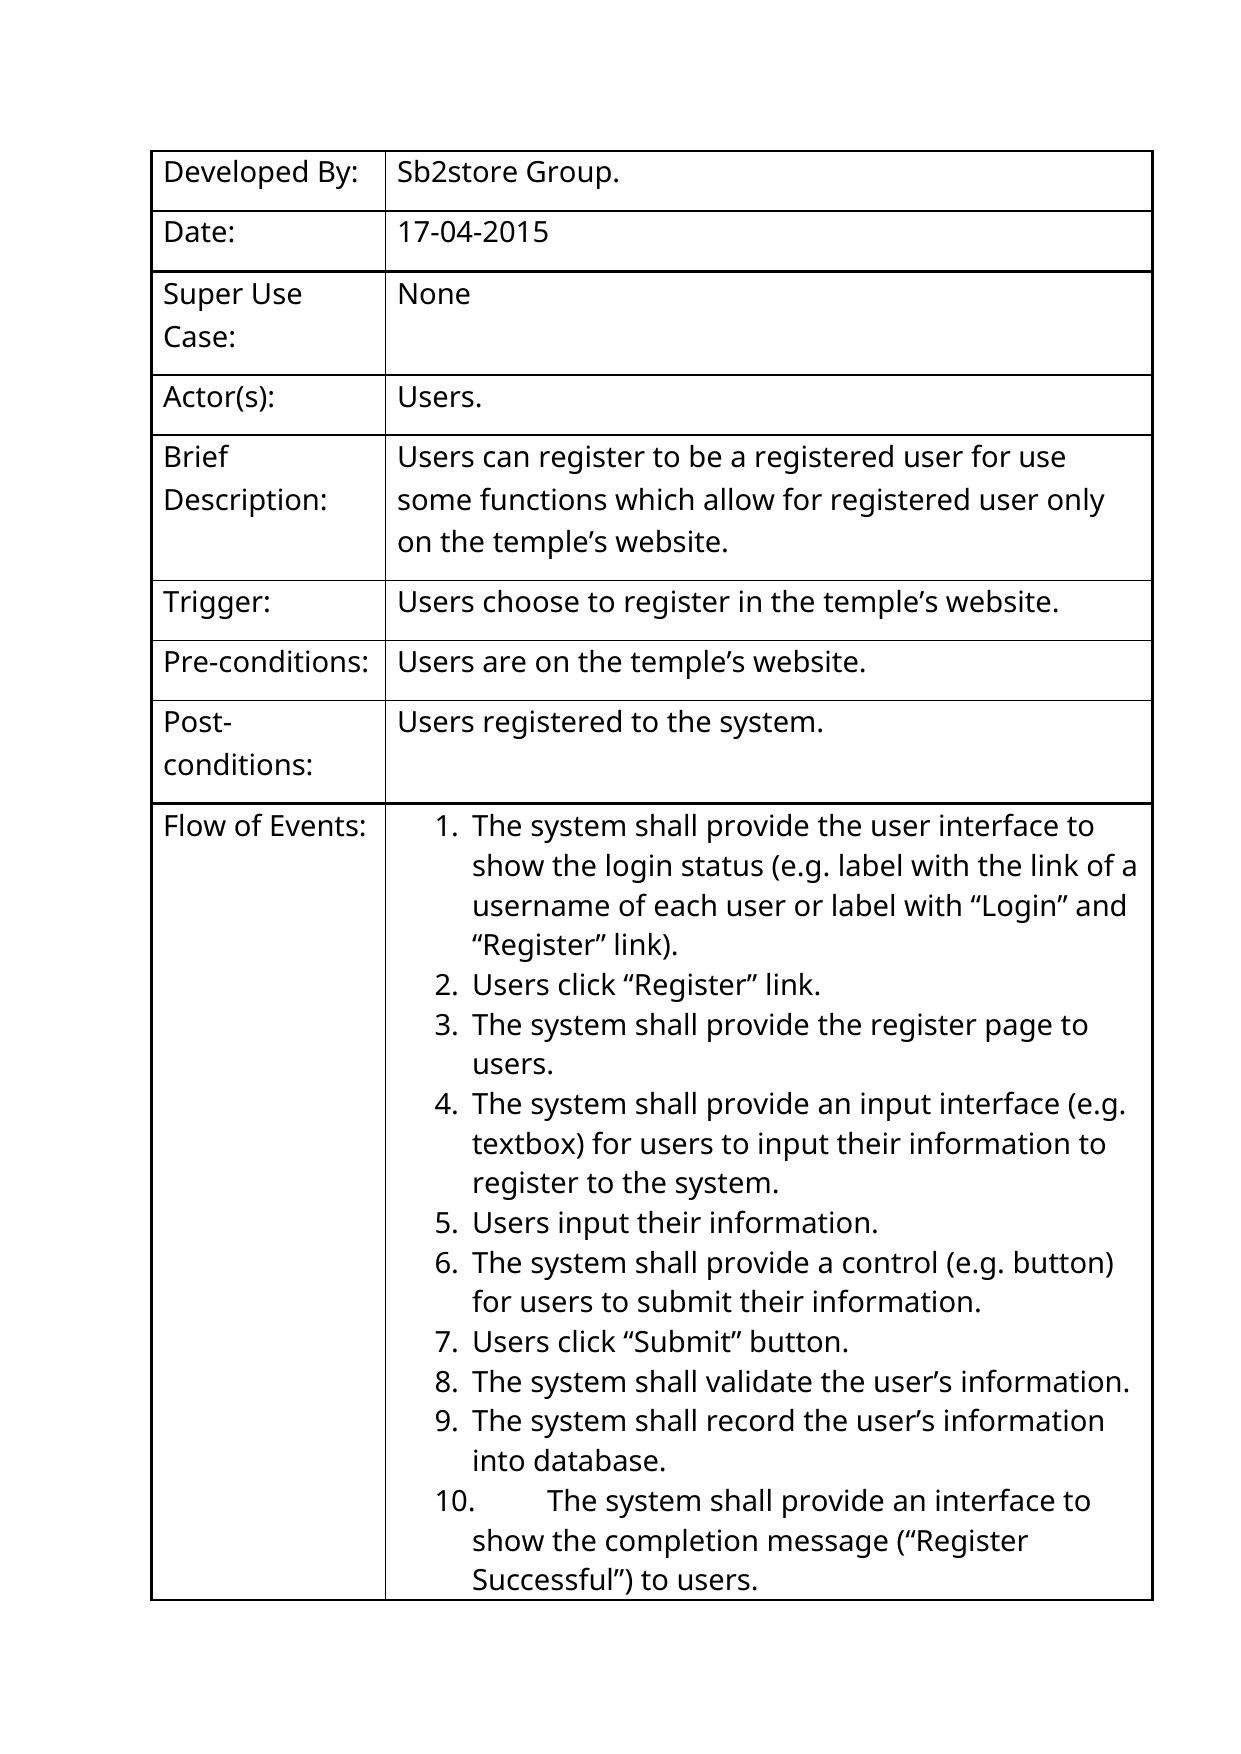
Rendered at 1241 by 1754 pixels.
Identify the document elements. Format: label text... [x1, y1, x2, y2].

table_cell Users choose to register in the temple’s website. [386, 581, 1151, 639]
table_cell Actor(s): [153, 376, 385, 434]
table_cell None [386, 273, 1151, 374]
table_cell Users are on the temple’s website. [386, 641, 1151, 699]
table_cell Brief Description: [153, 436, 385, 580]
table_cell Post-conditions: [153, 701, 385, 802]
table_cell Users registered to the system. [386, 701, 1151, 802]
table_cell Sb2store Group. [386, 152, 1151, 210]
table_cell Flow of Events: [153, 805, 385, 1599]
table_cell Pre-conditions: [153, 641, 385, 699]
table_cell Date: [153, 212, 385, 270]
table_cell Users. [386, 376, 1151, 434]
table_cell Developed By: [153, 152, 385, 210]
table_cell Trigger: [153, 581, 385, 639]
table_cell 17-04-2015 [386, 212, 1151, 270]
table_cell Users can register to be a registered user for use some functions which allow for registered user only on the temple’s website. [386, 436, 1151, 580]
table_cell Super Use Case: [153, 273, 385, 374]
